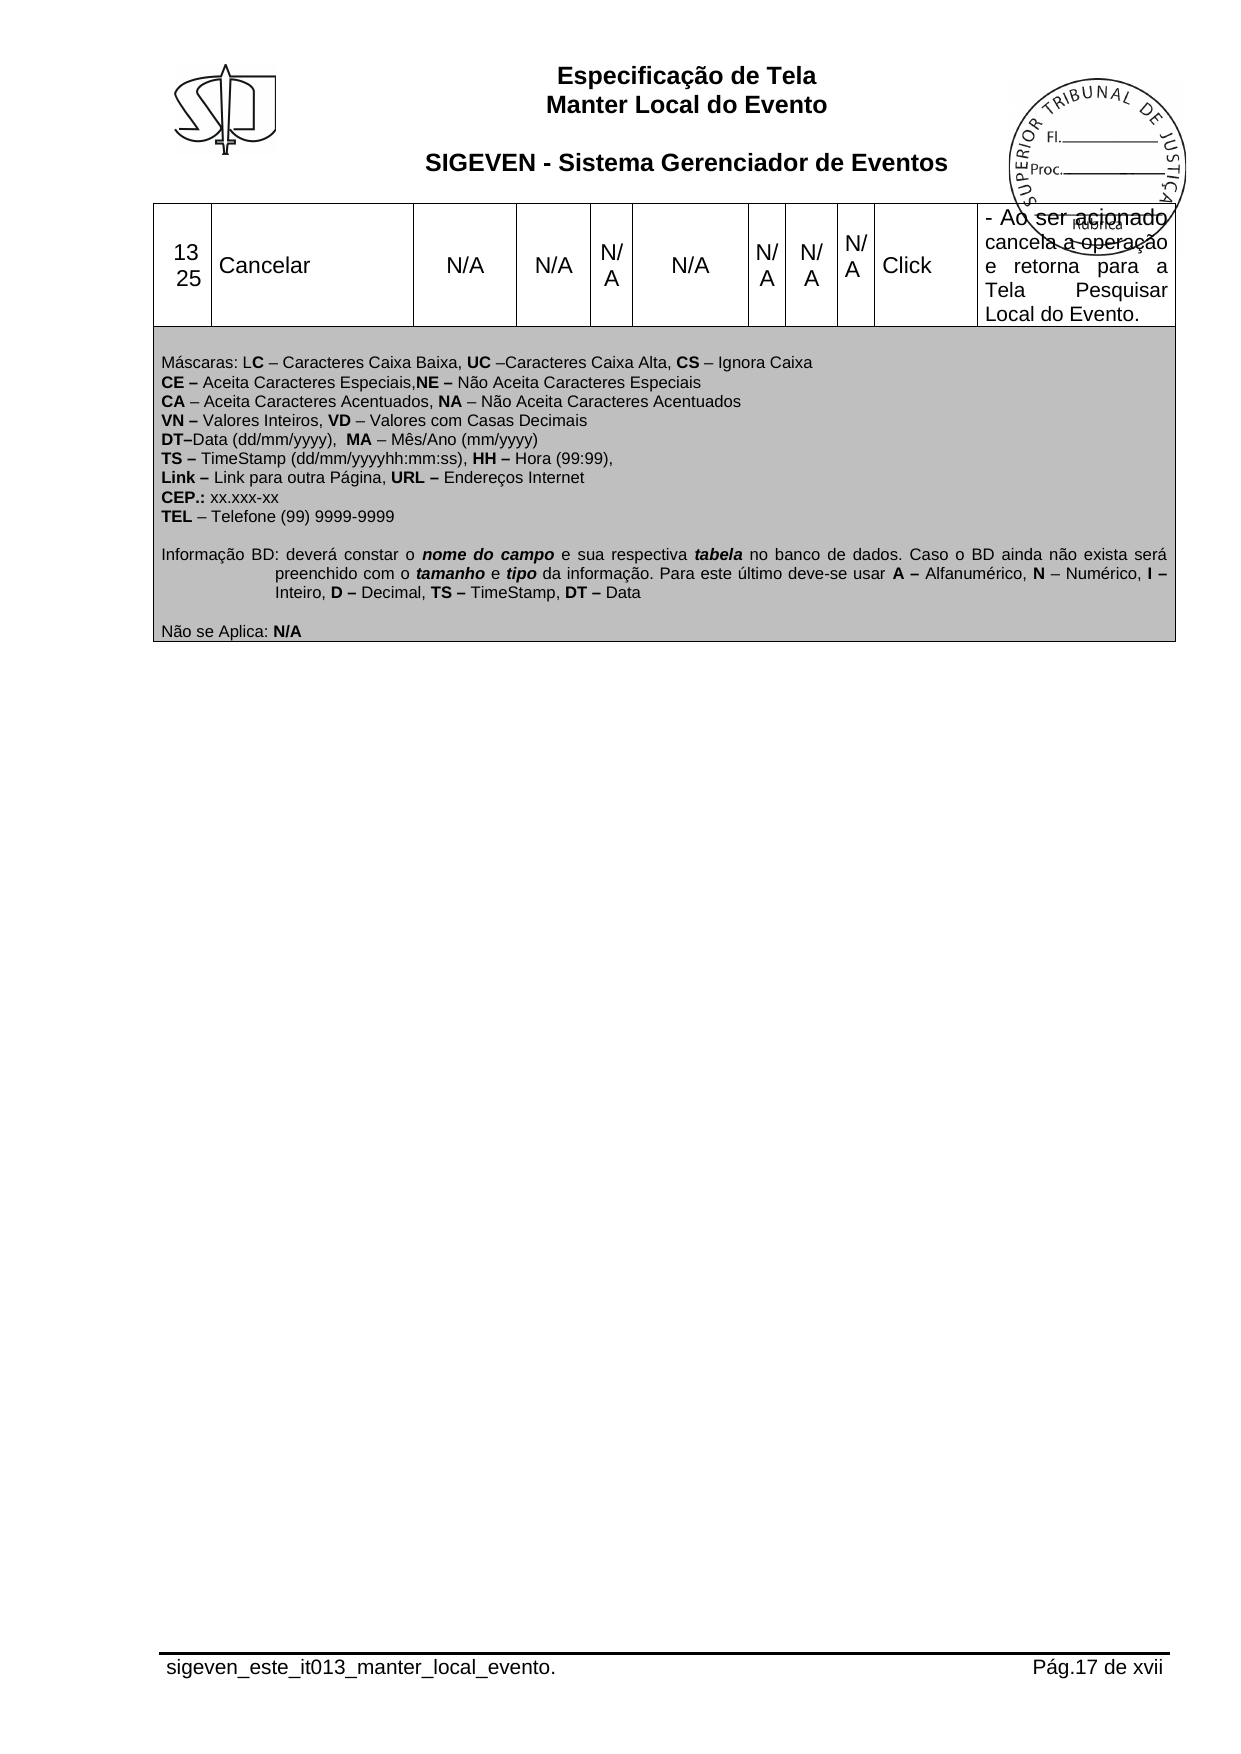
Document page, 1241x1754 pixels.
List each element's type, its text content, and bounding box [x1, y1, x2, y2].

table_cell N/A [414, 204, 516, 326]
table_cell Cancelar [212, 204, 413, 326]
table_cell Máscaras: LC – Caracteres Caixa Baixa, UC –Caracteres Caixa Alta, CS – Ignora Caixa CE – Aceita Caracteres Especiais,NE – Não Aceita Caracteres Especiais CA – Aceita Caracteres Acentuados, NA – Não Aceita Caracteres Acentuados VN – Valores Inteiros, VD – Valores com Casas Decimais DT–Data (dd/mm/yyyy), MA – Mês/Ano (mm/yyyy) TS – TimeStamp (dd/mm/yyyyhh:mm:ss), HH – Hora (99:99), Link – Link para outra Página, URL – Endereços Internet CEP.: xx.xxx-xx TEL – Telefone (99) 9999-9999 Informação BD: deverá constar o nome do campo e sua respectiva tabela no banco de dados. Caso o BD ainda não exista será preenchido com o tamanho e tipo da informação. Para este último deve-se usar A – Alfanumérico, N – Numérico, I – Inteiro, D – Decimal, TS – TimeStamp, DT – Data Não se Aplica: N/A [154, 327, 1175, 641]
table_cell - Ao ser acionado cancela a operação e retorna para a Tela Pesquisar Local do Evento. [978, 204, 1175, 326]
table_cell N/A [786, 204, 837, 326]
table_cell 25 [154, 204, 211, 326]
table_cell N/A [749, 204, 785, 326]
table_cell N/A [591, 204, 632, 326]
table_cell Click [875, 204, 977, 326]
table_cell N/A [838, 204, 874, 326]
table_cell N/A [633, 204, 748, 326]
picture [1008, 78, 1187, 256]
table_cell N/A [517, 204, 590, 326]
